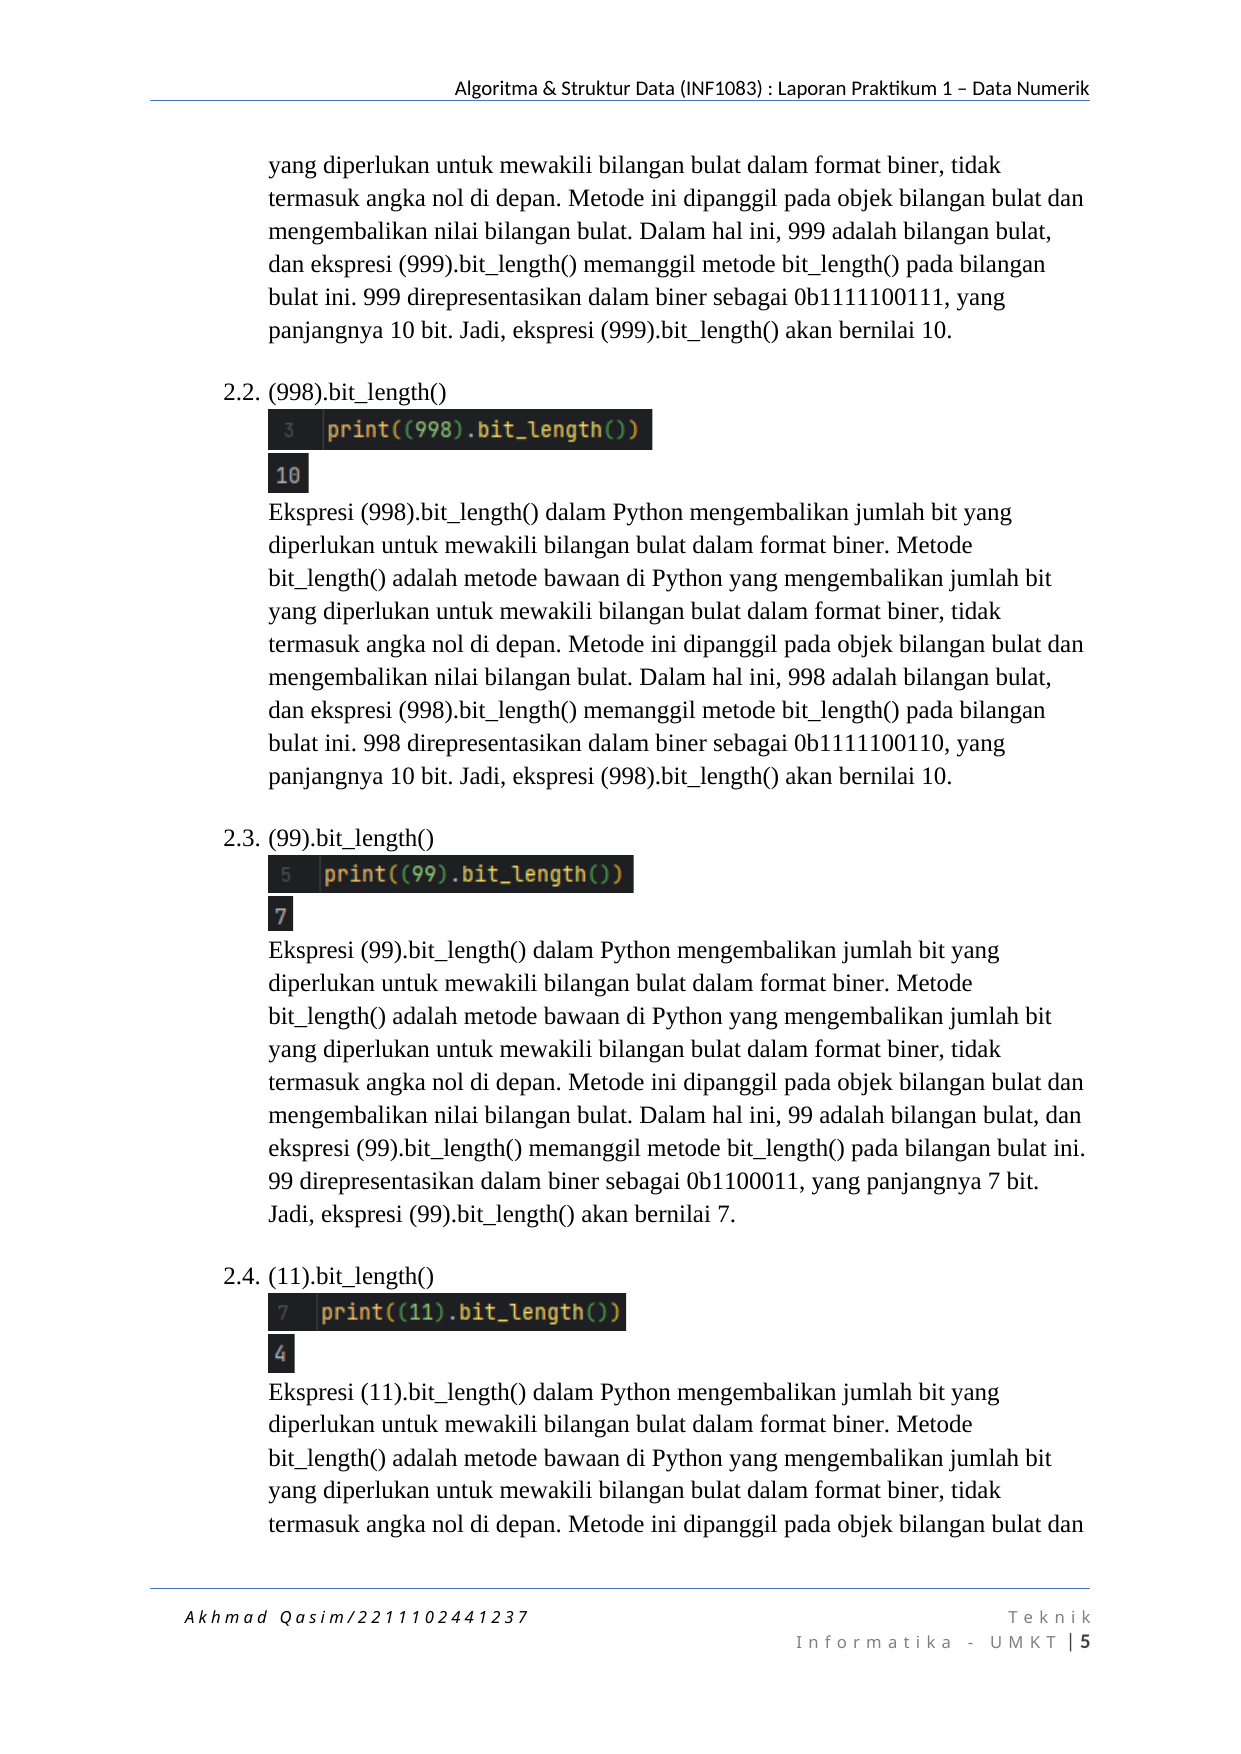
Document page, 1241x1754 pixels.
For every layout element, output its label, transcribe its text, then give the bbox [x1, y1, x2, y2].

picture [268, 409, 653, 450]
list (99).bit_length() Ekspresi (99).bit_length() dalam Python mengembalikan jumlah bit yang diperlukan untuk mewakili bilangan bulat dalam format biner. Metode bit_length() adalah metode bawaan di Python yang mengembalikan jumlah bit yang diperlukan untuk mewakili bilangan bulat dalam format biner, tidak termasuk angka nol di depan. Metode ini dipanggil pada objek bilangan bulat dan mengembalikan nilai bilangan bulat. Dalam hal ini, 99 adalah bilangan bulat, dan ekspresi (99).bit_length() memanggil metode bit_length() pada bilangan bulat ini. 99 direpresentasikan dalam biner sebagai 0b1100011, yang panjangnya 7 bit. Jadi, ekspresi (99).bit_length() akan bernilai 7. [223, 823, 1090, 1257]
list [223, 1261, 1090, 1537]
picture [268, 1334, 295, 1373]
list (998).bit_length() Ekspresi (998).bit_length() dalam Python mengembalikan jumlah bit yang diperlukan untuk mewakili bilangan bulat dalam format biner. Metode bit_length() adalah metode bawaan di Python yang mengembalikan jumlah bit yang diperlukan untuk mewakili bilangan bulat dalam format biner, tidak termasuk angka nol di depan. Metode ini dipanggil pada objek bilangan bulat dan mengembalikan nilai bilangan bulat. Dalam hal ini, 998 adalah bilangan bulat, dan ekspresi (998).bit_length() memanggil metode bit_length() pada bilangan bulat ini. 998 direpresentasikan dalam biner sebagai 0b1111100110, yang panjangnya 10 bit. Jadi, ekspresi (998).bit_length() akan bernilai 10. [223, 377, 1090, 819]
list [223, 150, 1090, 373]
picture [268, 453, 309, 493]
picture [268, 855, 634, 893]
picture [268, 896, 294, 931]
picture [268, 1293, 627, 1331]
